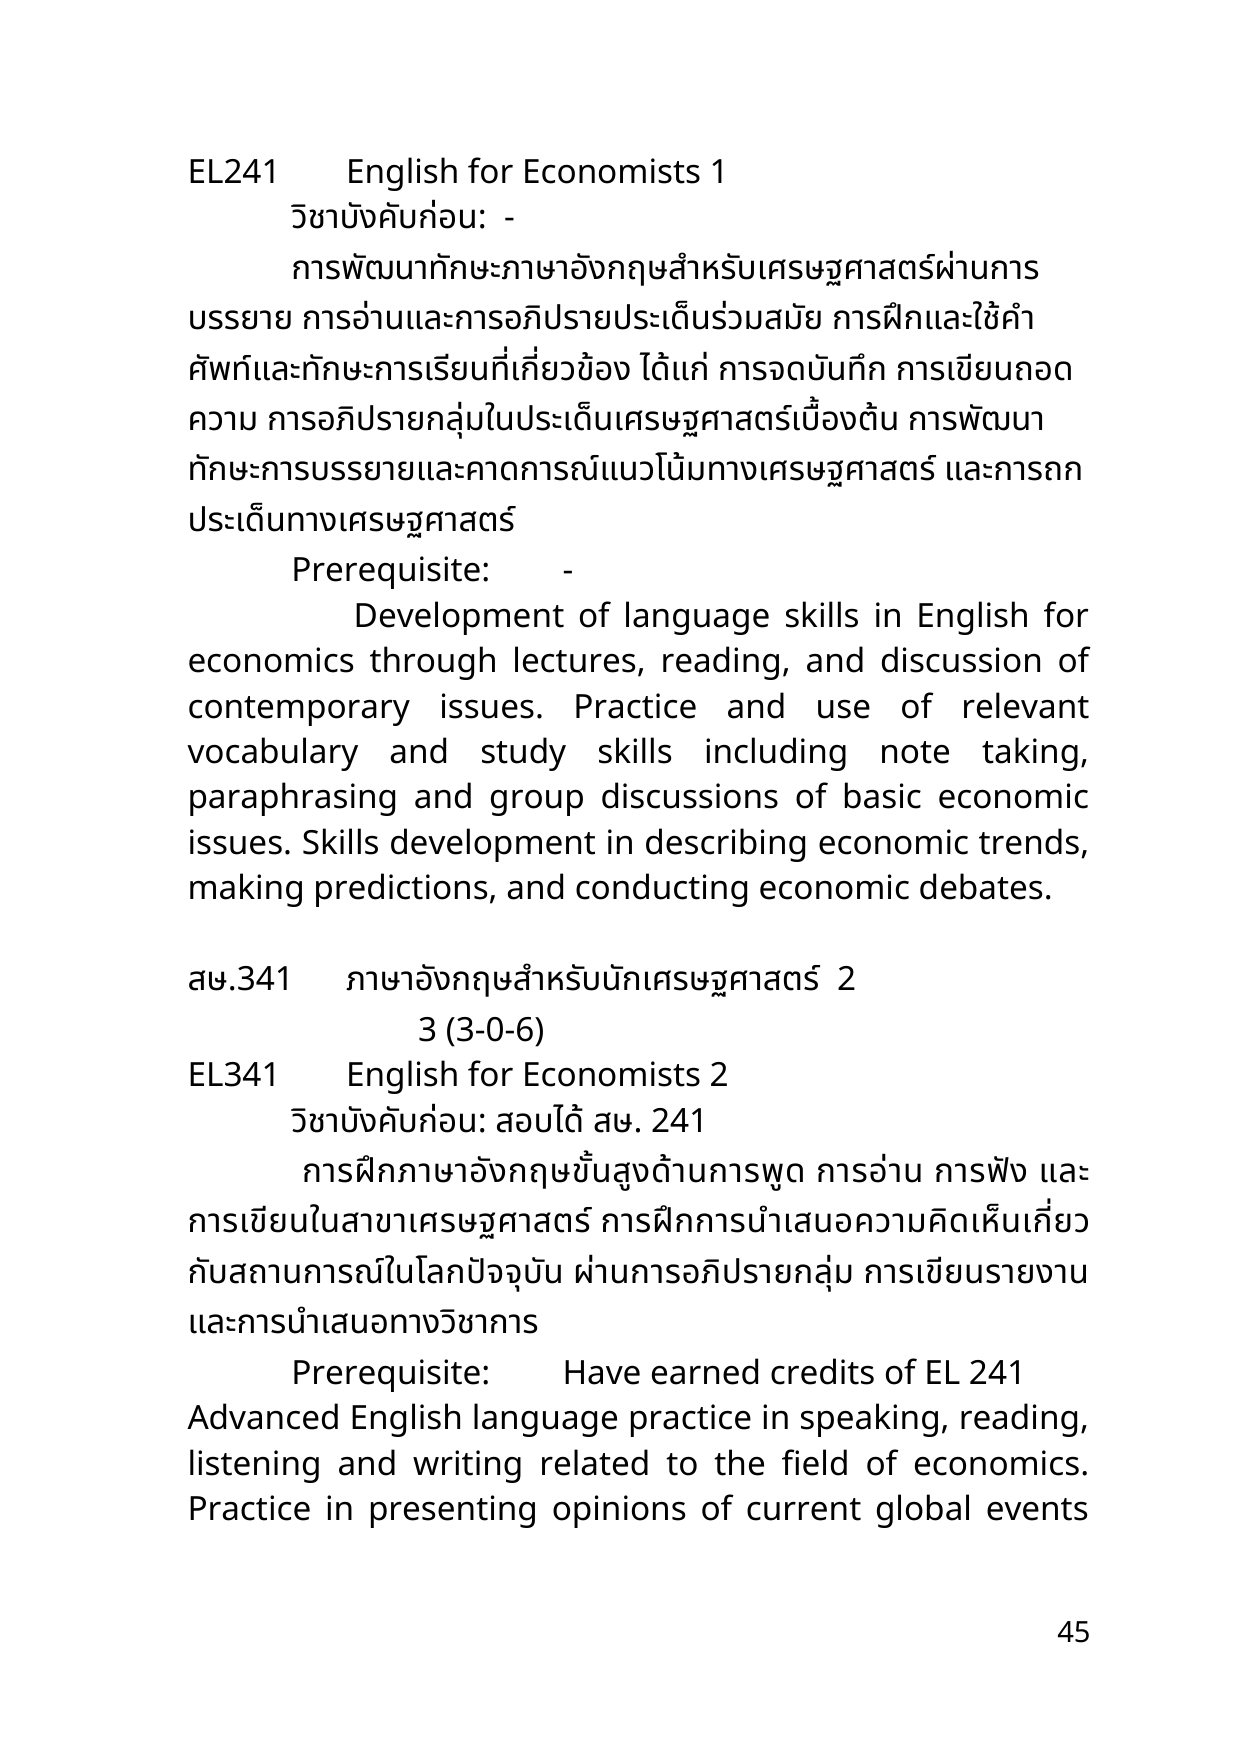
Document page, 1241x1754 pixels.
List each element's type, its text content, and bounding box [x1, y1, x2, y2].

text Development of language skills in English for economics through lectures, reading, and discussion of contemporary issues. Practice and use of relevant vocabulary and study skills including note taking, paraphrasing and group discussions of basic economic issues. Skills development in describing economic trends, making predictions, and conducting economic debates. [187, 592, 1090, 909]
text การพัฒนาทักษะภาษาอังกฤษสำหรับเศรษฐศาสตร์ผ่านการบรรยาย การอ่านและการอภิปรายประเด็นร่วมสมัย การฝึกและใช้คำศัพท์และทักษะการเรียนที่เกี่ยวข้อง ได้แก่ การจดบันทึก การเขียนถอดความ การอภิปรายกลุ่มในประเด็นเศรษฐศาสตร์เบื้องต้น การพัฒนาทักษะการบรรยายและคาดการณ์แนวโน้มทางเศรษฐศาสตร์ และการถกประเด็นทางเศรษฐศาสตร์ [187, 244, 1090, 546]
text Prerequisite: [187, 1349, 1090, 1394]
text วิชาบังคับก่อน: สษ. 241 [187, 1096, 1090, 1147]
text EL341 English for Economists 2 [187, 1051, 1090, 1096]
text การฝึกภาษาอังกฤษขั้นสูงด้านการพูด การอ่าน การฟัง และการเขียนในสาขาเศรษฐศาสตร์ การฝึกการนำเสนอความคิดเห็นเกี่ยวกับสถานการณ์ในโลกปัจจุบัน ผ่านการอภิปรายกลุ่ม การเขียนรายงาน และการนำเสนอทางวิชาการ [187, 1147, 1090, 1349]
text Prerequisite: - [187, 546, 1090, 592]
text สษ.341 ภาษาอังกฤษสำหรับนักเศรษฐศาสตร์ 2 3 (3-0-6) [187, 955, 1090, 1051]
text วิชาบังคับก่อน: - [187, 193, 1090, 244]
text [187, 1394, 1090, 1530]
text EL241 English for Economists 1 [187, 148, 1090, 193]
